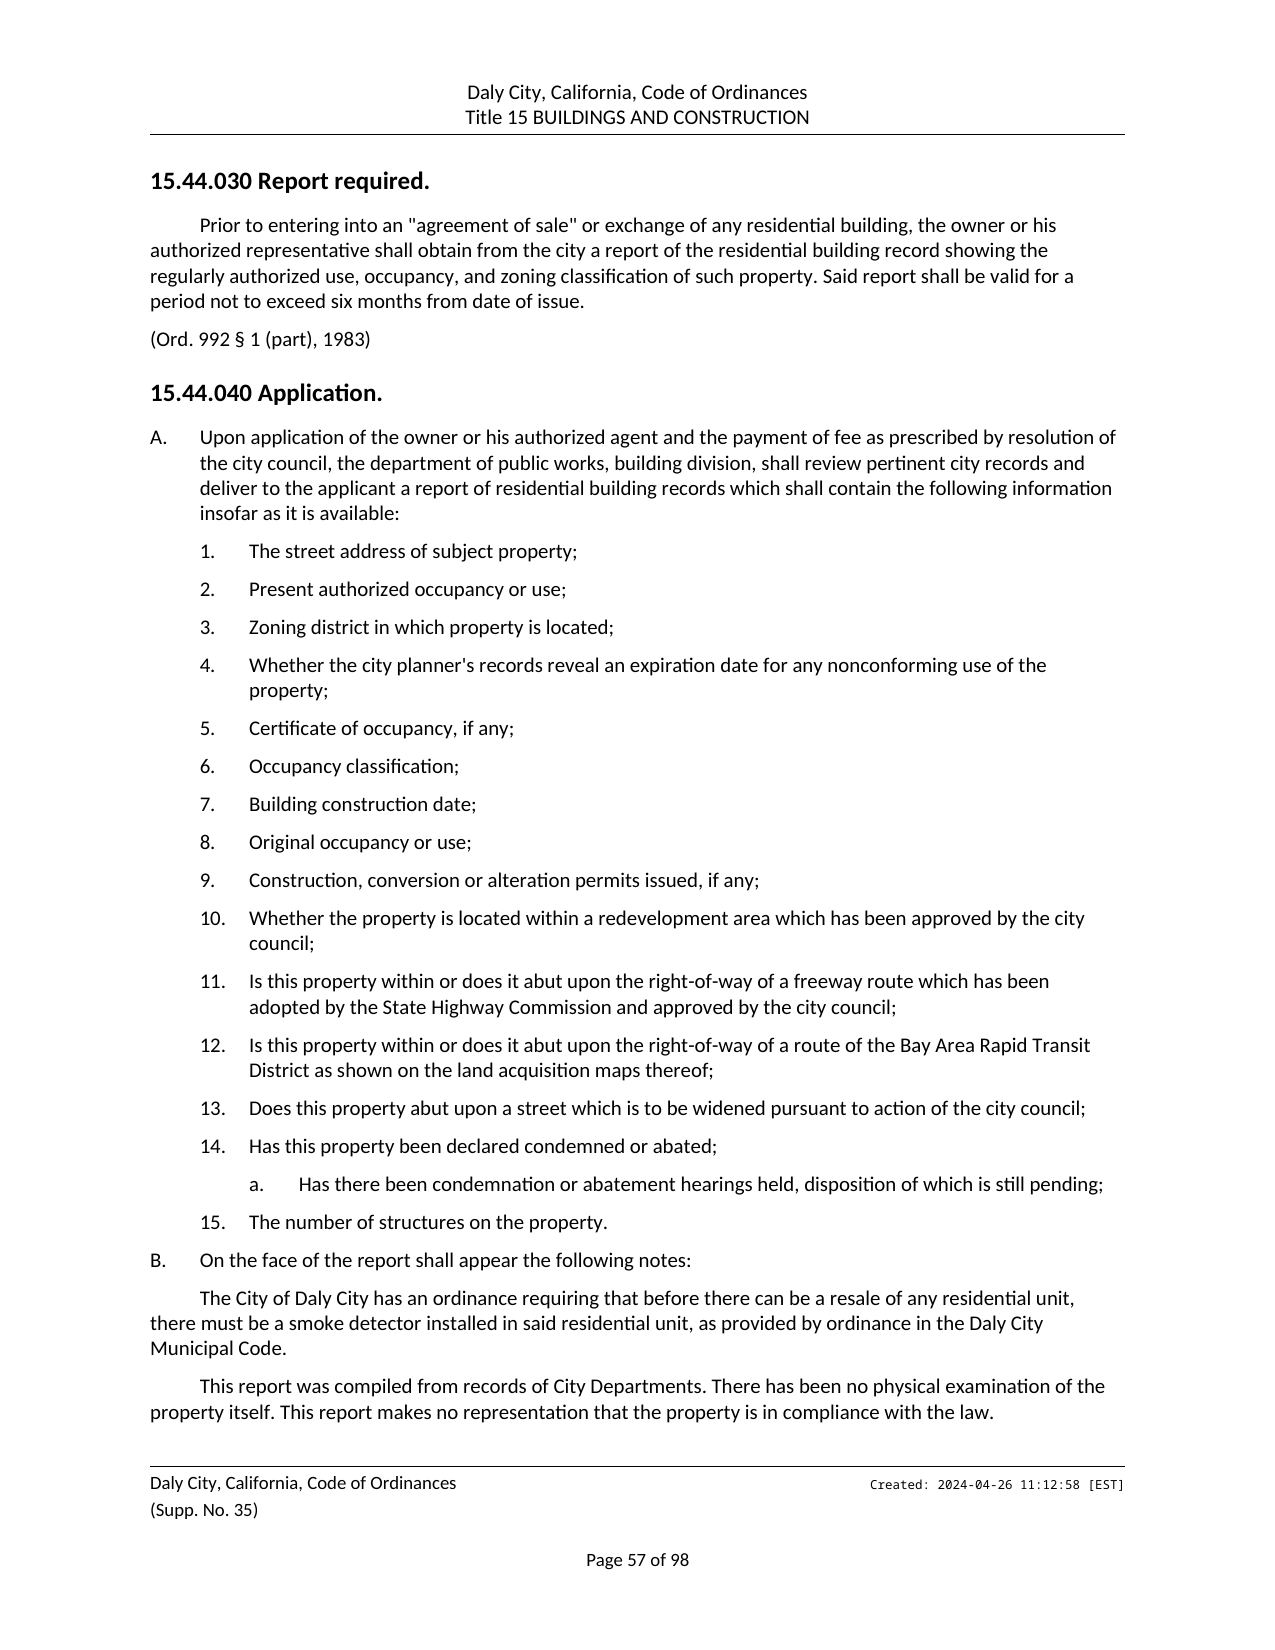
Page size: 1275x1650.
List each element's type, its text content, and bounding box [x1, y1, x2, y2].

list 13. Does this property abut upon a street which is to be widened pursuant to action of the city council; [199, 1095, 1125, 1121]
list 6. Occupancy classification; [199, 753, 1125, 779]
list 12. Is this property within or does it abut upon the right-of-way of a route of the Bay Area Rapid Transit District as shown on the land acquisition maps thereof; [199, 1032, 1125, 1083]
text This report was compiled from records of City Departments. There has been no physical examination of the property itself. This report makes no representation that the property is in compliance with the law. [150, 1373, 1125, 1424]
text Prior to entering into an "agreement of sale" or exchange of any residential building, the owner or his authorized representative shall obtain from the city a report of the residential building record showing the regularly authorized use, occupancy, and zoning classification of such property. Said report shall be valid for a period not to exceed six months from date of issue. [150, 212, 1125, 314]
list 9. Construction, conversion or alteration permits issued, if any; [199, 867, 1125, 893]
text 15.44.040 Application. [150, 377, 1125, 407]
list 15. The number of structures on the property. [199, 1209, 1125, 1234]
list 5. Certificate of occupancy, if any; [199, 716, 1125, 741]
list 4. Whether the city planner's records reveal an expiration date for any nonconforming use of the property; [199, 652, 1125, 703]
text The City of Daly City has an ordinance requiring that before there can be a resale of any residential unit, there must be a smoke detector installed in said residential unit, as provided by ordinance in the Daly City Municipal Code. [150, 1285, 1125, 1361]
list A. Upon application of the owner or his authorized agent and the payment of fee as prescribed by resolution of the city council, the department of public works, building division, shall review pertinent city records and deliver to the applicant a report of residential building records which shall contain the following information insofar as it is available: [150, 424, 1125, 526]
list 8. Original occupancy or use; [199, 829, 1125, 855]
list 10. Whether the property is located within a redevelopment area which has been approved by the city council; [199, 905, 1125, 956]
list 3. Zoning district in which property is located; [199, 614, 1125, 640]
text 15.44.030 Report required. [150, 165, 1125, 195]
list 14. Has this property been declared condemned or abated; [199, 1133, 1125, 1158]
list B. On the face of the report shall appear the following notes: [150, 1247, 1125, 1272]
list 11. Is this property within or does it abut upon the right-of-way of a freeway route which has been adopted by the State Highway Commission and approved by the city council; [199, 968, 1125, 1019]
list a. Has there been condemnation or abatement hearings held, disposition of which is still pending; [249, 1171, 1125, 1196]
list 1. The street address of subject property; [199, 538, 1125, 564]
list 2. Present authorized occupancy or use; [199, 576, 1125, 602]
list 7. Building construction date; [199, 791, 1125, 817]
text (Ord. 992 § 1 (part), 1983) [150, 326, 1125, 352]
